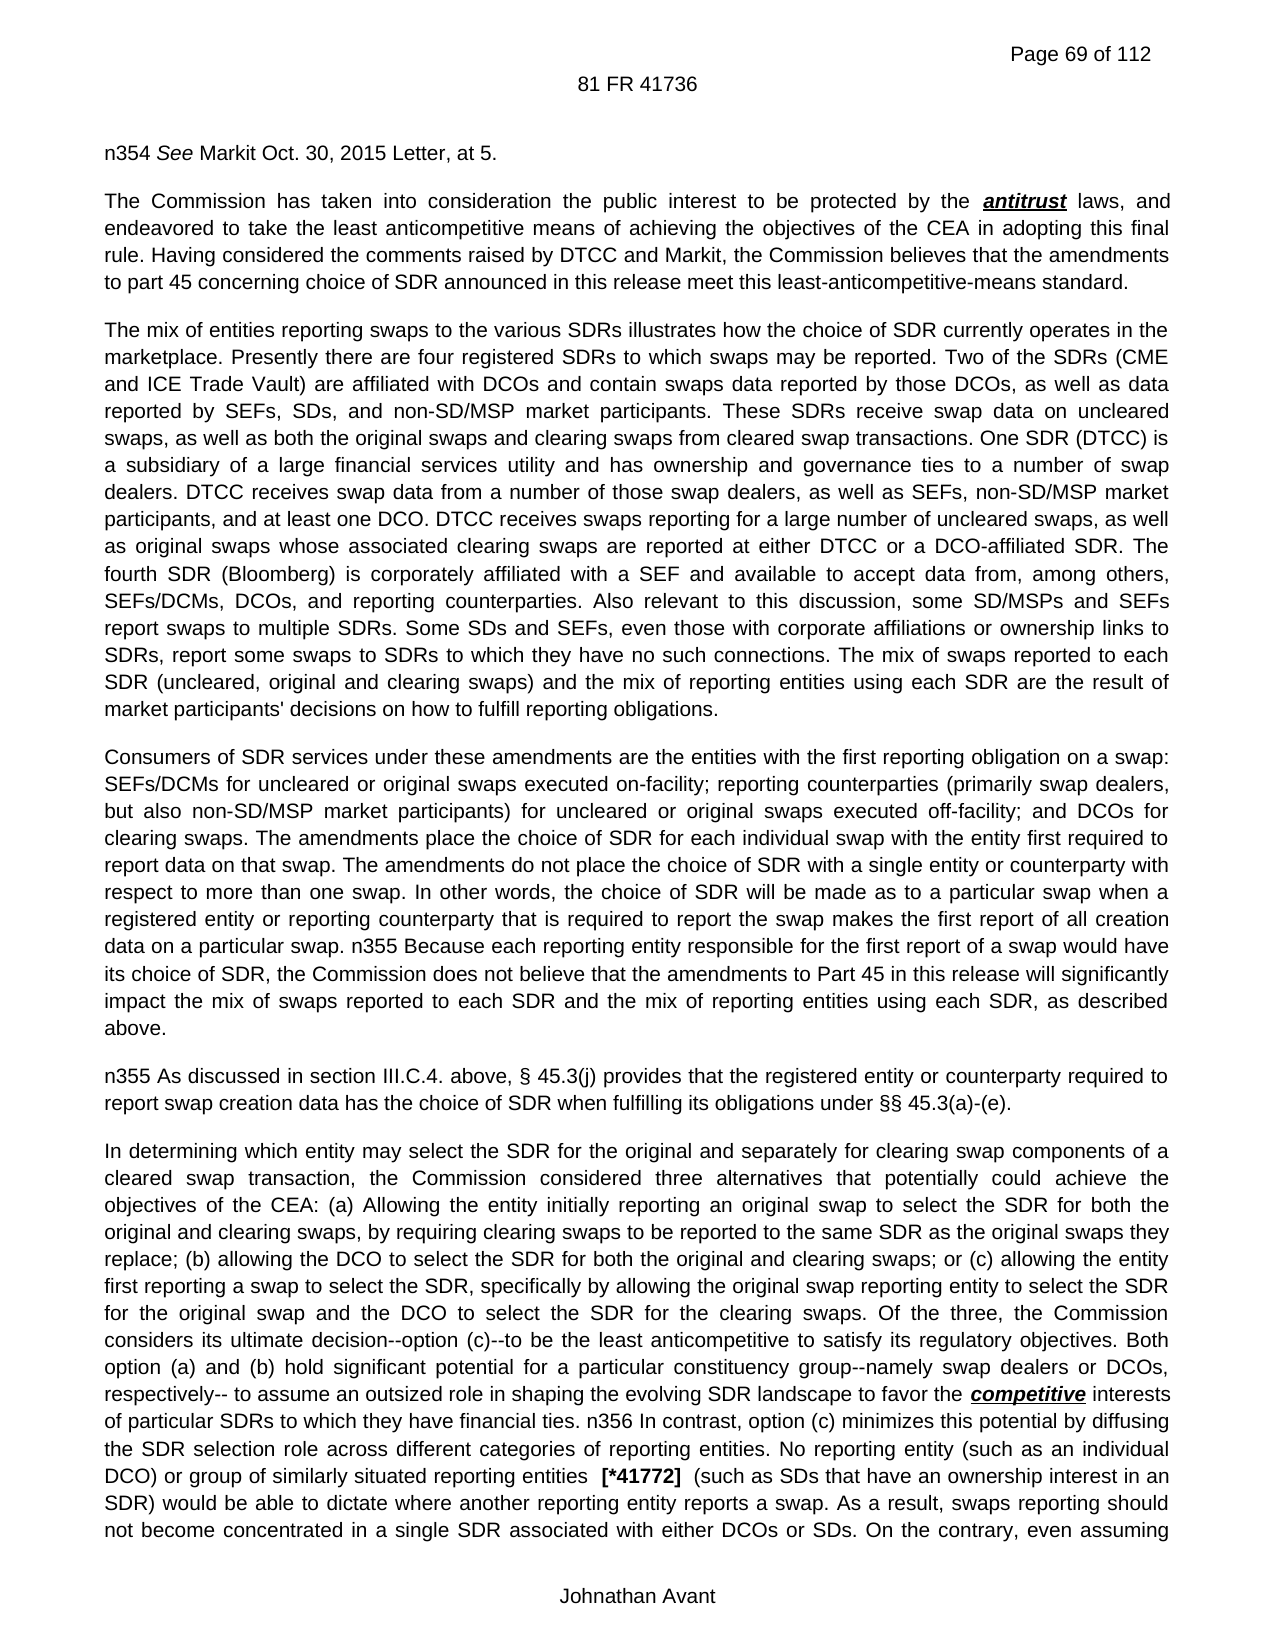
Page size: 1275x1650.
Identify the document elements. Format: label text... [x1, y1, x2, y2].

text The Commission has taken into consideration the public interest to be protected by the antitrust laws, and endeavored to take the least anticompetitive means of achieving the objectives of the CEA in adopting this final rule. Having considered the comments raised by DTCC and Markit, the Commission believes that the amendments to part 45 concerning choice of SDR announced in this release meet this least-anticompetitive-means standard. [104, 185, 1171, 294]
text n354 See Markit Oct. 30, 2015 Letter, at 5. [104, 137, 1171, 164]
text Consumers of SDR services under these amendments are the entities with the first reporting obligation on a swap: SEFs/DCMs for uncleared or original swaps executed on-facility; reporting counterparties (primarily swap dealers, but also non-SD/MSP market participants) for uncleared or original swaps executed off-facility; and DCOs for clearing swaps. The amendments place the choice of SDR for each individual swap with the entity first required to report data on that swap. The amendments do not place the choice of SDR with a single entity or counterparty with respect to more than one swap. In other words, the choice of SDR will be made as to a particular swap when a registered entity or reporting counterparty that is required to report the swap makes the first report of all creation data on a particular swap. n355 Because each reporting entity responsible for the first report of a swap would have its choice of SDR, the Commission does not believe that the amendments to Part 45 in this release will significantly impact the mix of swaps reported to each SDR and the mix of reporting entities using each SDR, as described above. [104, 742, 1171, 1039]
text n355 As discussed in section III.C.4. above, § 45.3(j) provides that the registered entity or counterparty required to report swap creation data has the choice of SDR when fulfilling its obligations under §§ 45.3(a)-(e). [104, 1060, 1171, 1114]
text The mix of entities reporting swaps to the various SDRs illustrates how the choice of SDR currently operates in the marketplace. Presently there are four registered SDRs to which swaps may be reported. Two of the SDRs (CME and ICE Trade Vault) are affiliated with DCOs and contain swaps data reported by those DCOs, as well as data reported by SEFs, SDs, and non-SD/MSP market participants. These SDRs receive swap data on uncleared swaps, as well as both the original swaps and clearing swaps from cleared swap transactions. One SDR (DTCC) is a subsidiary of a large financial services utility and has ownership and governance ties to a number of swap dealers. DTCC receives swap data from a number of those swap dealers, as well as SEFs, non-SD/MSP market participants, and at least one DCO. DTCC receives swaps reporting for a large number of uncleared swaps, as well as original swaps whose associated clearing swaps are reported at either DTCC or a DCO-affiliated SDR. The fourth SDR (Bloomberg) is corporately affiliated with a SEF and available to accept data from, among others, SEFs/DCMs, DCOs, and reporting counterparties. Also relevant to this discussion, some SD/MSPs and SEFs report swaps to multiple SDRs. Some SDs and SEFs, even those with corporate affiliations or ownership links to SDRs, report some swaps to SDRs to which they have no such connections. The mix of swaps reported to each SDR (uncleared, original and clearing swaps) and the mix of reporting entities using each SDR are the result of market participants' decisions on how to fulfill reporting obligations. [104, 314, 1171, 721]
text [104, 1135, 1171, 1542]
